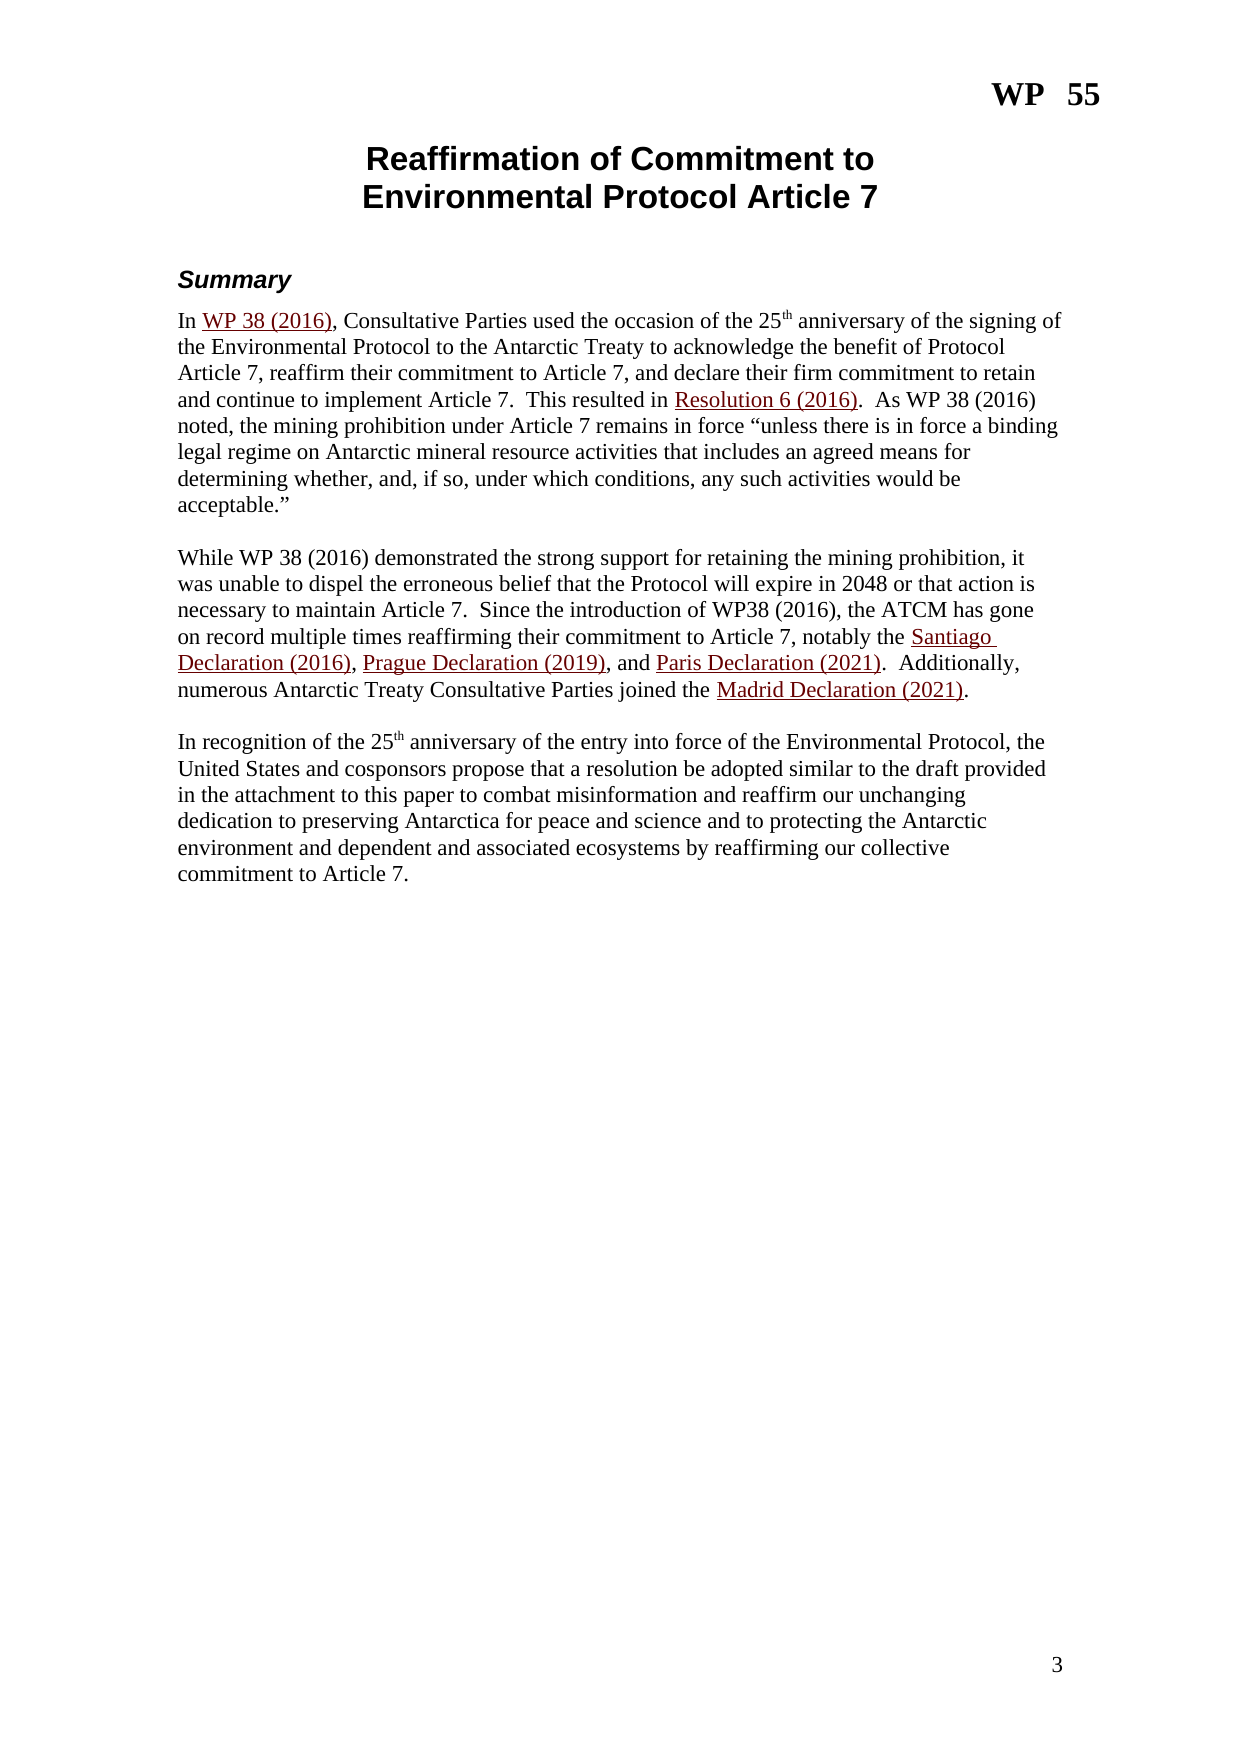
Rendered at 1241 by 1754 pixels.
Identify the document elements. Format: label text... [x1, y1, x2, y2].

subtitle Reaffirmation of Commitment to [177, 138, 1063, 177]
subtitle Environmental Protocol Article 7 [177, 177, 1063, 215]
text While WP 38 (2016) demonstrated the strong support for retaining the mining prohibition, it was unable to dispel the erroneous belief that the Protocol will expire in 2048 or that action is necessary to maintain Article 7. Since the introduction of WP38 (2016), the ATCM has gone on record multiple times reaffirming their commitment to Article 7, notably the Santiago Declaration (2016), Prague Declaration (2019), and Paris Declaration (2021). Additionally, numerous Antarctic Treaty Consultative Parties joined the Madrid Declaration (2021). [177, 544, 1063, 702]
text In recognition of the 25th anniversary of the entry into force of the Environmental Protocol, the United States and cosponsors propose that a resolution be adopted similar to the draft provided in the attachment to this paper to combat misinformation and reaffirm our unchanging dedication to preserving Antarctica for peace and science and to protecting the Antarctic environment and dependent and associated ecosystems by reaffirming our collective commitment to Article 7. [177, 728, 1063, 886]
text In WP 38 (2016), Consultative Parties used the occasion of the 25th anniversary of the signing of the Environmental Protocol to the Antarctic Treaty to acknowledge the benefit of Protocol Article 7, reaffirm their commitment to Article 7, and declare their firm commitment to retain and continue to implement Article 7. This resulted in Resolution 6 (2016). As WP 38 (2016) noted, the mining prohibition under Article 7 remains in force “unless there is in force a binding legal regime on Antarctic mineral resource activities that includes an agreed means for determining whether, and, if so, under which conditions, any such activities would be acceptable.” [177, 307, 1063, 517]
subtitle Summary [177, 265, 1063, 294]
